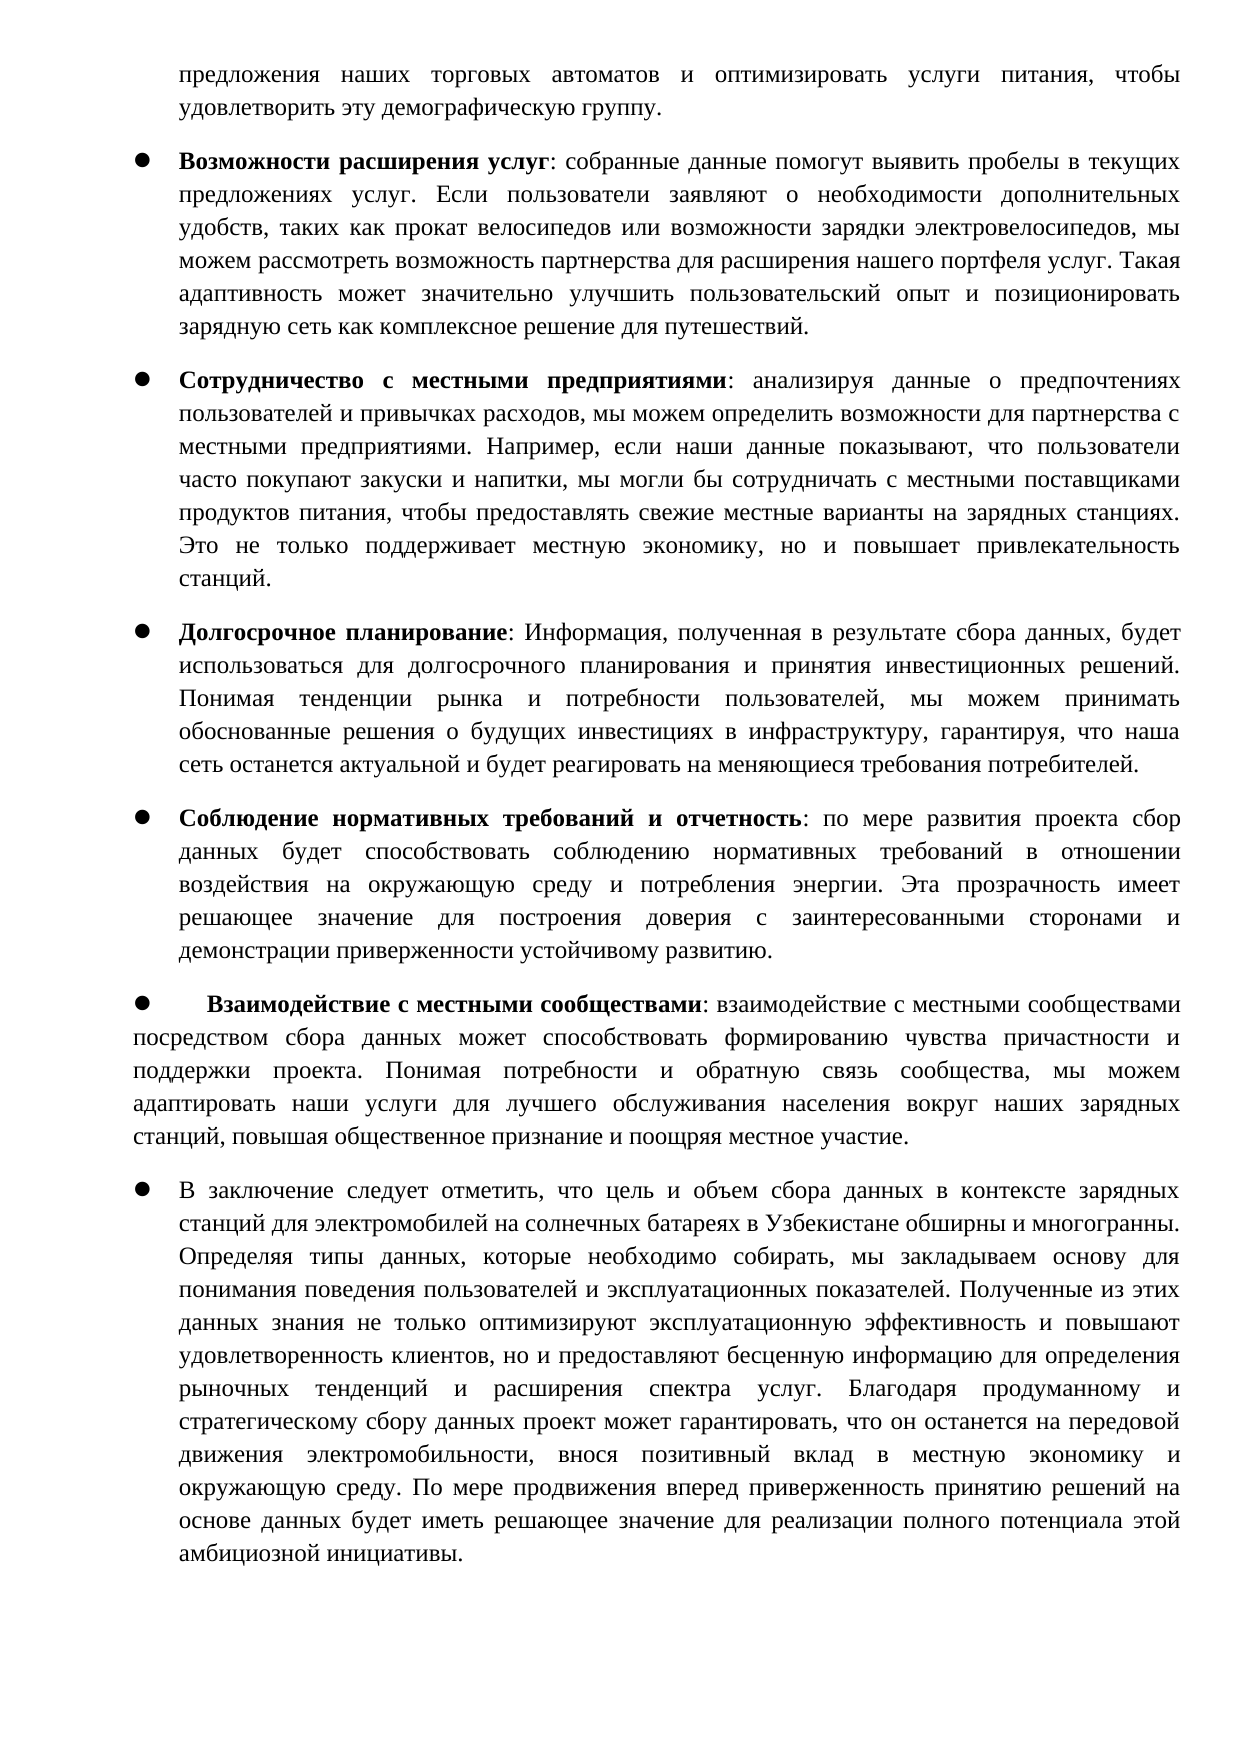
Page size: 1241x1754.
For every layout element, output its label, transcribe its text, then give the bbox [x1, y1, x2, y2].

list Соблюдение нормативных требований и отчетность: по мере развития проекта сбор данных будет способствовать соблюдению нормативных требований в отношении воздействия на окружающую среду и потребления энергии. Эта прозрачность имеет решающее значение для построения доверия с заинтересованными сторонами и демонстрации приверженности устойчивому развитию. [133, 803, 1181, 964]
list В заключение следует отметить, что цель и объем сбора данных в контексте зарядных станций для электромобилей на солнечных батареях в Узбекистане обширны и многогранны. Определяя типы данных, которые необходимо собирать, мы закладываем основу для понимания поведения пользователей и эксплуатационных показателей. Полученные из этих данных знания не только оптимизируют эксплуатационную эффективность и повышают удовлетворенность клиентов, но и предоставляют бесценную информацию для определения рыночных тенденций и расширения спектра услуг. Благодаря продуманному и стратегическому сбору данных проект может гарантировать, что он останется на передовой движения электромобильности, внося позитивный вклад в местную экономику и окружающую среду. По мере продвижения вперед приверженность принятию решений на основе данных будет иметь решающее значение для реализации полного потенциала этой амбициозной инициативы. [133, 1175, 1181, 1567]
list Взаимодействие с местными сообществами: взаимодействие с местными сообществами посредством сбора данных может способствовать формированию чувства причастности и поддержки проекта. Понимая потребности и обратную связь сообщества, мы можем адаптировать наши услуги для лучшего обслуживания населения вокруг наших зарядных станций, повышая общественное признание и поощряя местное участие. [133, 989, 1181, 1149]
list Возможности расширения услуг: собранные данные помогут выявить пробелы в текущих предложениях услуг. Если пользователи заявляют о необходимости дополнительных удобств, таких как прокат велосипедов или возможности зарядки электровелосипедов, мы можем рассмотреть возможность партнерства для расширения нашего портфеля услуг. Такая адаптивность может значительно улучшить пользовательский опыт и позиционировать зарядную сеть как комплексное решение для путешествий. [133, 146, 1181, 340]
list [133, 59, 1181, 121]
list Сотрудничество с местными предприятиями: анализируя данные о предпочтениях пользователей и привычках расходов, мы можем определить возможности для партнерства с местными предприятиями. Например, если наши данные показывают, что пользователи часто покупают закуски и напитки, мы могли бы сотрудничать с местными поставщиками продуктов питания, чтобы предоставлять свежие местные варианты на зарядных станциях. Это не только поддерживает местную экономику, но и повышает привлекательность станций. [133, 365, 1181, 592]
list Долгосрочное планирование: Информация, полученная в результате сбора данных, будет использоваться для долгосрочного планирования и принятия инвестиционных решений. Понимая тенденции рынка и потребности пользователей, мы можем принимать обоснованные решения о будущих инвестициях в инфраструктуру, гарантируя, что наша сеть останется актуальной и будет реагировать на меняющиеся требования потребителей. [133, 617, 1181, 778]
